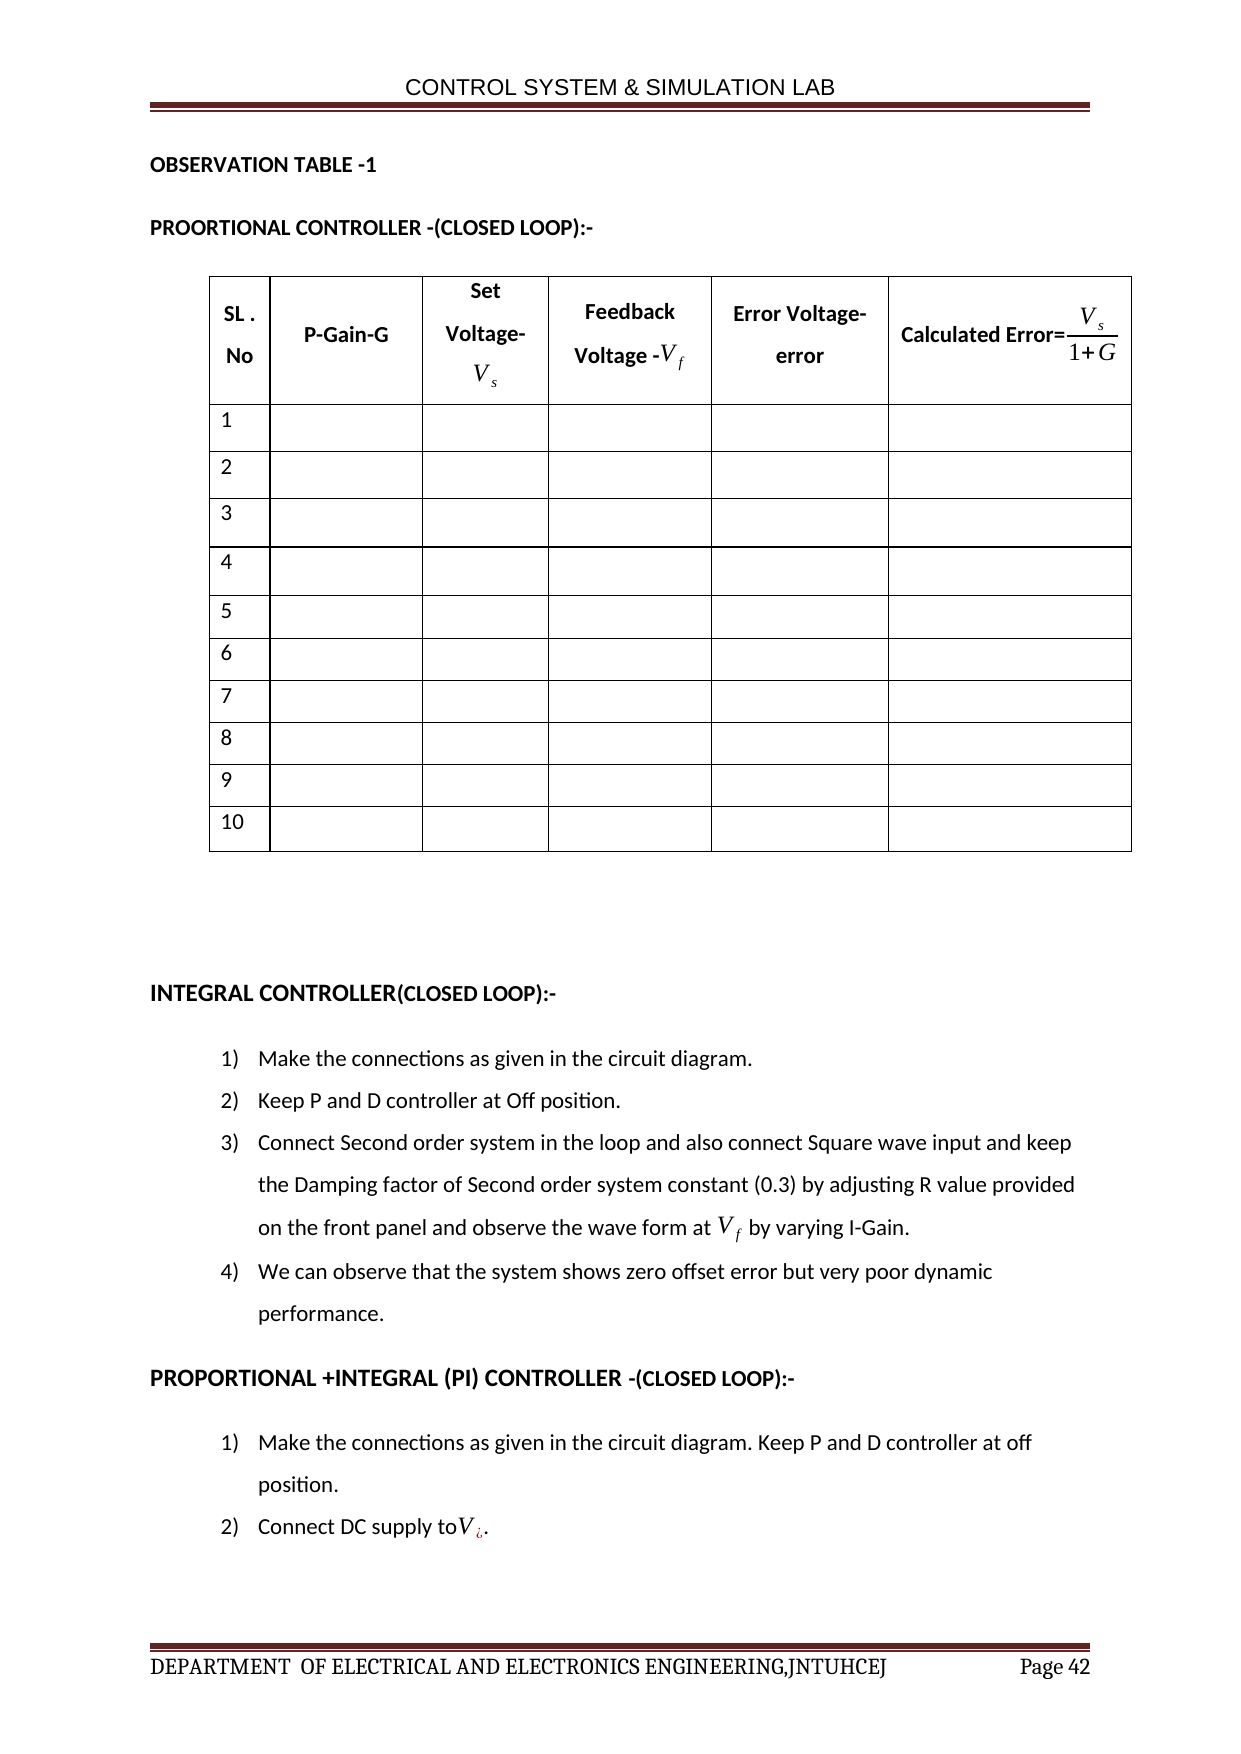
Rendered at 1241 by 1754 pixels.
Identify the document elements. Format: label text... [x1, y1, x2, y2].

table_cell [889, 596, 1131, 637]
table_header SL .No [210, 277, 269, 404]
table_cell 10 [210, 807, 269, 851]
table_cell [889, 807, 1131, 851]
table_cell [889, 548, 1131, 595]
table_cell [549, 596, 711, 637]
table_cell [712, 765, 888, 806]
list Make the connections as given in the circuit diagram. [220, 1044, 1090, 1072]
table_cell [549, 499, 711, 546]
table_cell 4 [210, 548, 269, 595]
table_cell 1 [210, 405, 269, 451]
table_cell [712, 807, 888, 851]
text OBSERVATION TABLE -1 [150, 150, 1090, 178]
table_cell [271, 639, 422, 680]
table_cell [549, 681, 711, 722]
table_cell [423, 499, 548, 546]
table_cell [271, 548, 422, 595]
table_cell [712, 723, 888, 764]
table_cell [271, 452, 422, 497]
table_cell [712, 639, 888, 680]
table_cell 6 [210, 639, 269, 680]
table_header P-Gain-G [271, 277, 422, 404]
table_cell [423, 405, 548, 451]
table_cell [549, 765, 711, 806]
table_cell 5 [210, 596, 269, 637]
table_cell [271, 681, 422, 722]
table_cell [271, 596, 422, 637]
list Make the connections as given in the circuit diagram. Keep P and D controller at off position. [220, 1428, 1090, 1498]
table_cell [712, 596, 888, 637]
table_cell [423, 681, 548, 722]
table_cell [889, 639, 1131, 680]
table_cell [712, 548, 888, 595]
list Connect Second order system in the loop and also connect Square wave input and keep the Damping factor of Second order system constant (0.3) by adjusting R value provided on the front panel and observe the wave form at by varying I-Gain. [220, 1128, 1090, 1243]
table_cell [712, 499, 888, 546]
table_header Set Voltage- [423, 277, 548, 404]
table_cell [712, 452, 888, 497]
table_cell [712, 405, 888, 451]
table_cell [423, 548, 548, 595]
table_cell [549, 405, 711, 451]
text PROPORTIONAL +INTEGRAL (PI) CONTROLLER -(CLOSED LOOP):- [150, 1362, 1090, 1392]
table_cell [549, 723, 711, 764]
table_cell [889, 723, 1131, 764]
table_cell [271, 807, 422, 851]
table_cell 3 [210, 499, 269, 546]
table_cell [423, 596, 548, 637]
table_cell [423, 807, 548, 851]
table_header Calculated Error= [889, 277, 1131, 404]
table_cell [423, 452, 548, 497]
table_cell [712, 681, 888, 722]
list Connect DC supply to. [220, 1512, 1090, 1540]
text PROORTIONAL CONTROLLER -(CLOSED LOOP):- [150, 213, 1090, 241]
table_cell [271, 723, 422, 764]
list We can observe that the system shows zero offset error but very poor dynamic performance. [220, 1257, 1090, 1327]
table_cell [549, 807, 711, 851]
table_cell 8 [210, 723, 269, 764]
table_cell [889, 452, 1131, 497]
table_cell [271, 405, 422, 451]
table_cell [889, 765, 1131, 806]
table_cell 2 [210, 452, 269, 497]
table_cell [889, 499, 1131, 546]
table_cell [889, 681, 1131, 722]
table_header Feedback Voltage - [549, 277, 711, 404]
table_cell [423, 765, 548, 806]
text INTEGRAL CONTROLLER(CLOSED LOOP):- [150, 977, 1090, 1008]
table_cell [549, 548, 711, 595]
table_cell [423, 639, 548, 680]
table_cell [423, 723, 548, 764]
list Keep P and D controller at Off position. [220, 1086, 1090, 1114]
table_cell [271, 499, 422, 546]
table_cell [549, 452, 711, 497]
table_cell [271, 765, 422, 806]
table_header Error Voltage- error [712, 277, 888, 404]
table_cell 9 [210, 765, 269, 806]
table_cell [549, 639, 711, 680]
table_cell 7 [210, 681, 269, 722]
table_cell [889, 405, 1131, 451]
